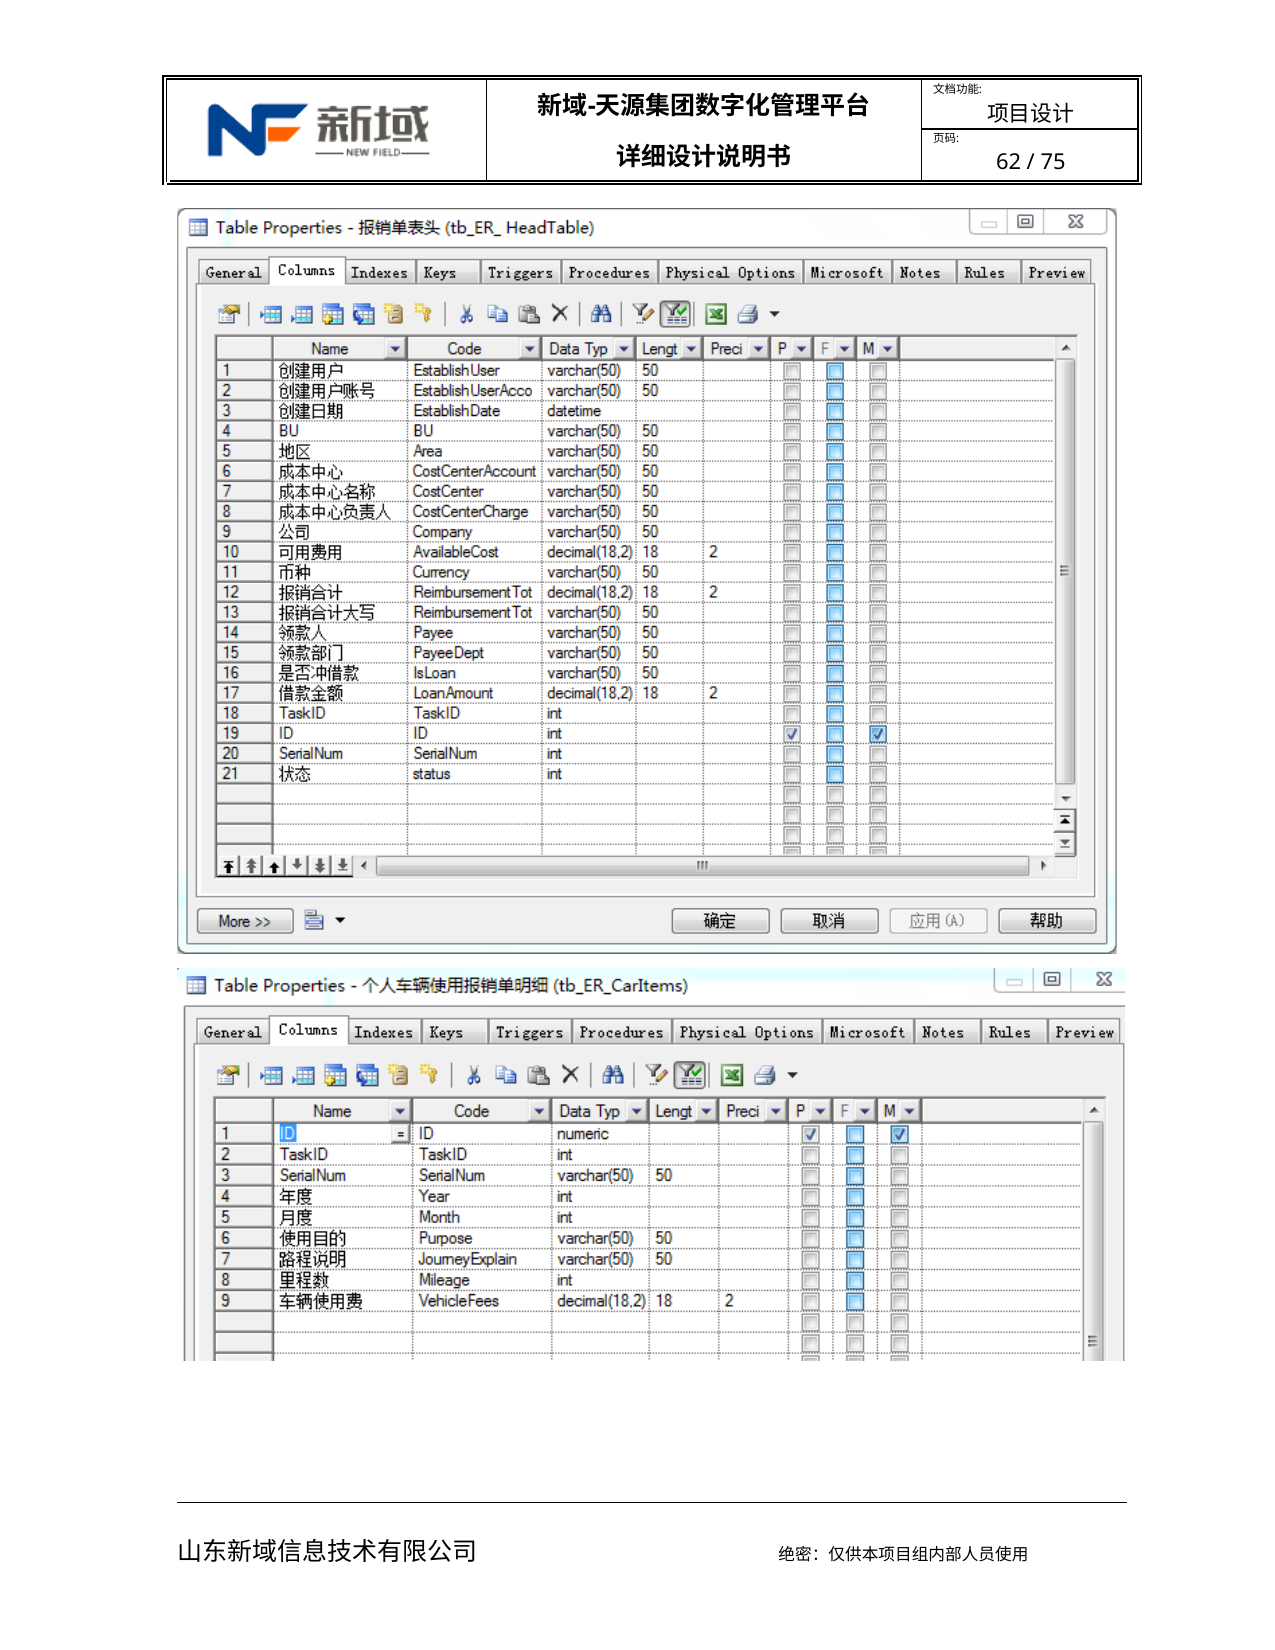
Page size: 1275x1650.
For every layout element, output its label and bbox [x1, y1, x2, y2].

picture [177, 208, 1117, 954]
picture [177, 968, 1126, 1361]
picture [176, 98, 476, 162]
